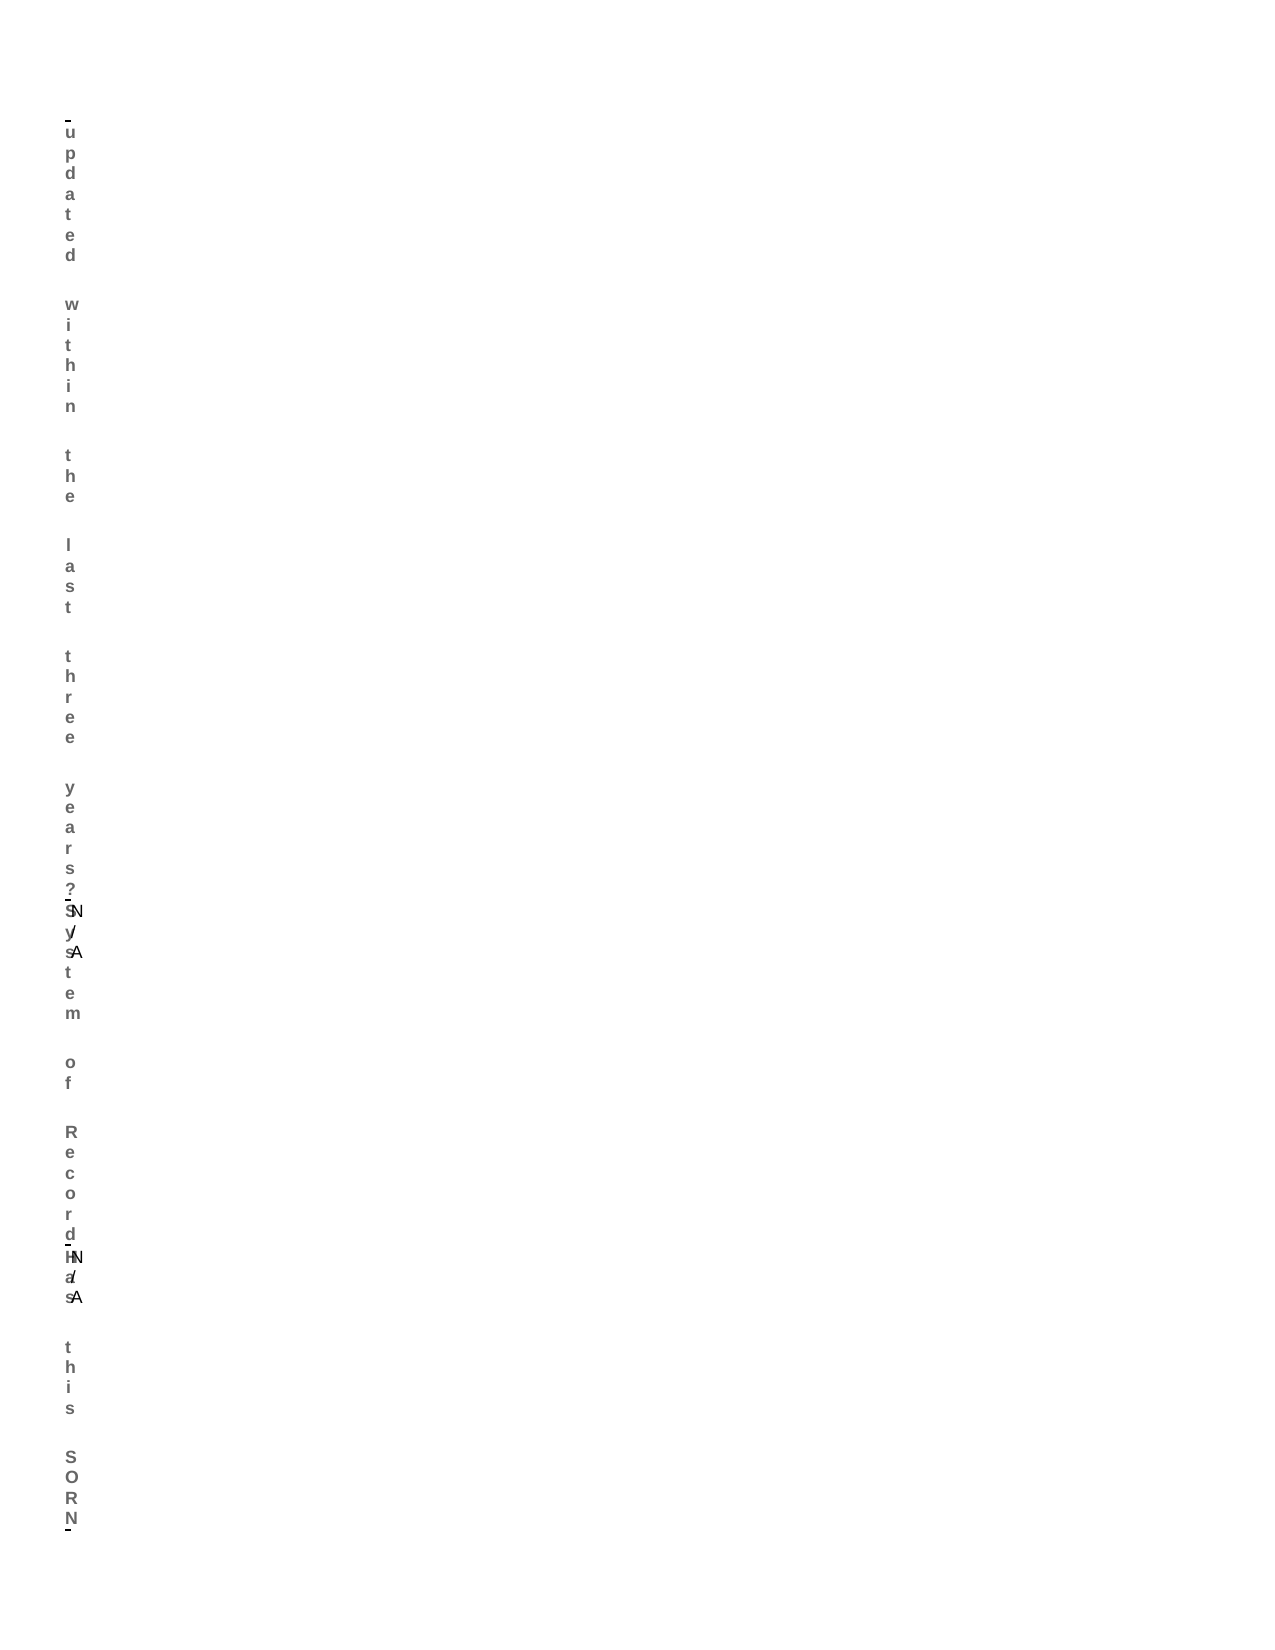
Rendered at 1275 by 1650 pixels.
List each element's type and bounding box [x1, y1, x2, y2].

table_cell [65, 118, 885, 1531]
